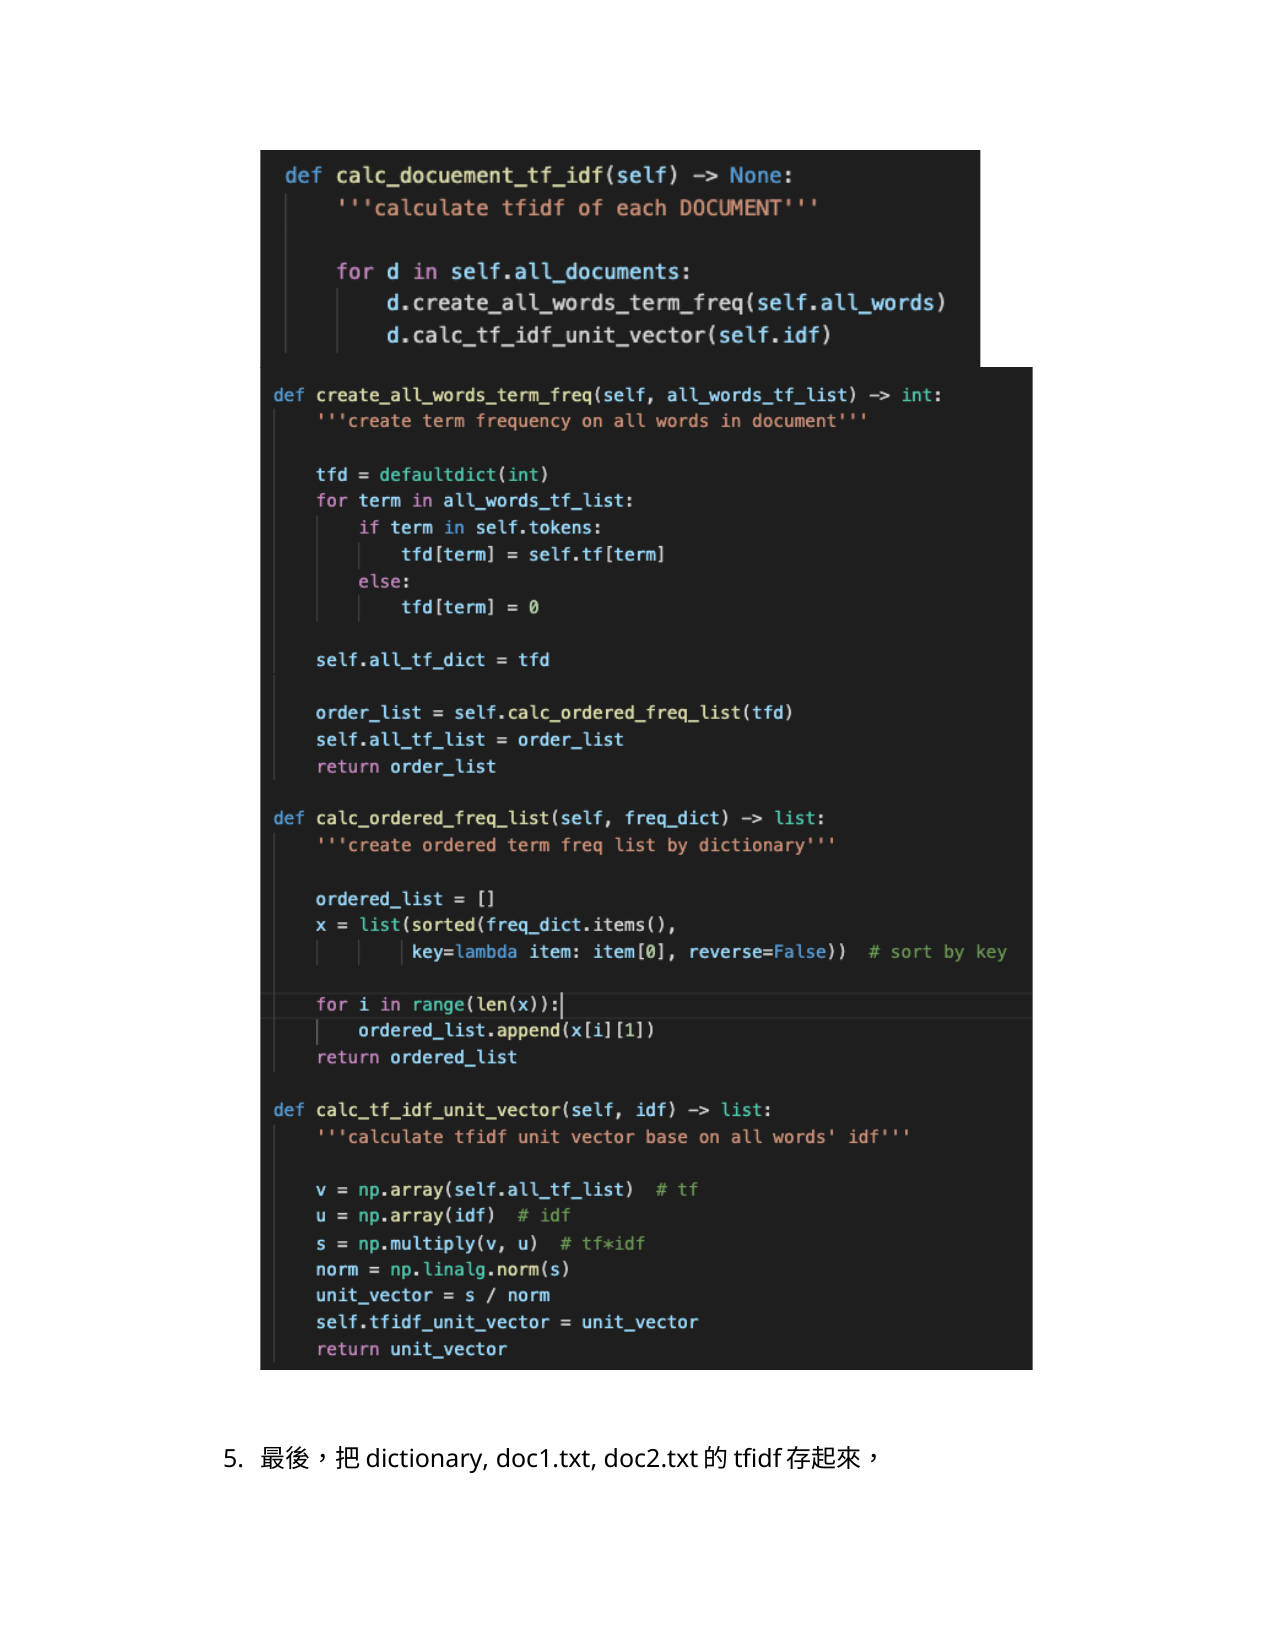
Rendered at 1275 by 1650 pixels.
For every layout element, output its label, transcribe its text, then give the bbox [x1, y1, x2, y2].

list 最後，把dictionary, doc1.txt, doc2.txt的tfidf存起來， [223, 1438, 1125, 1474]
picture [260, 150, 1033, 1370]
